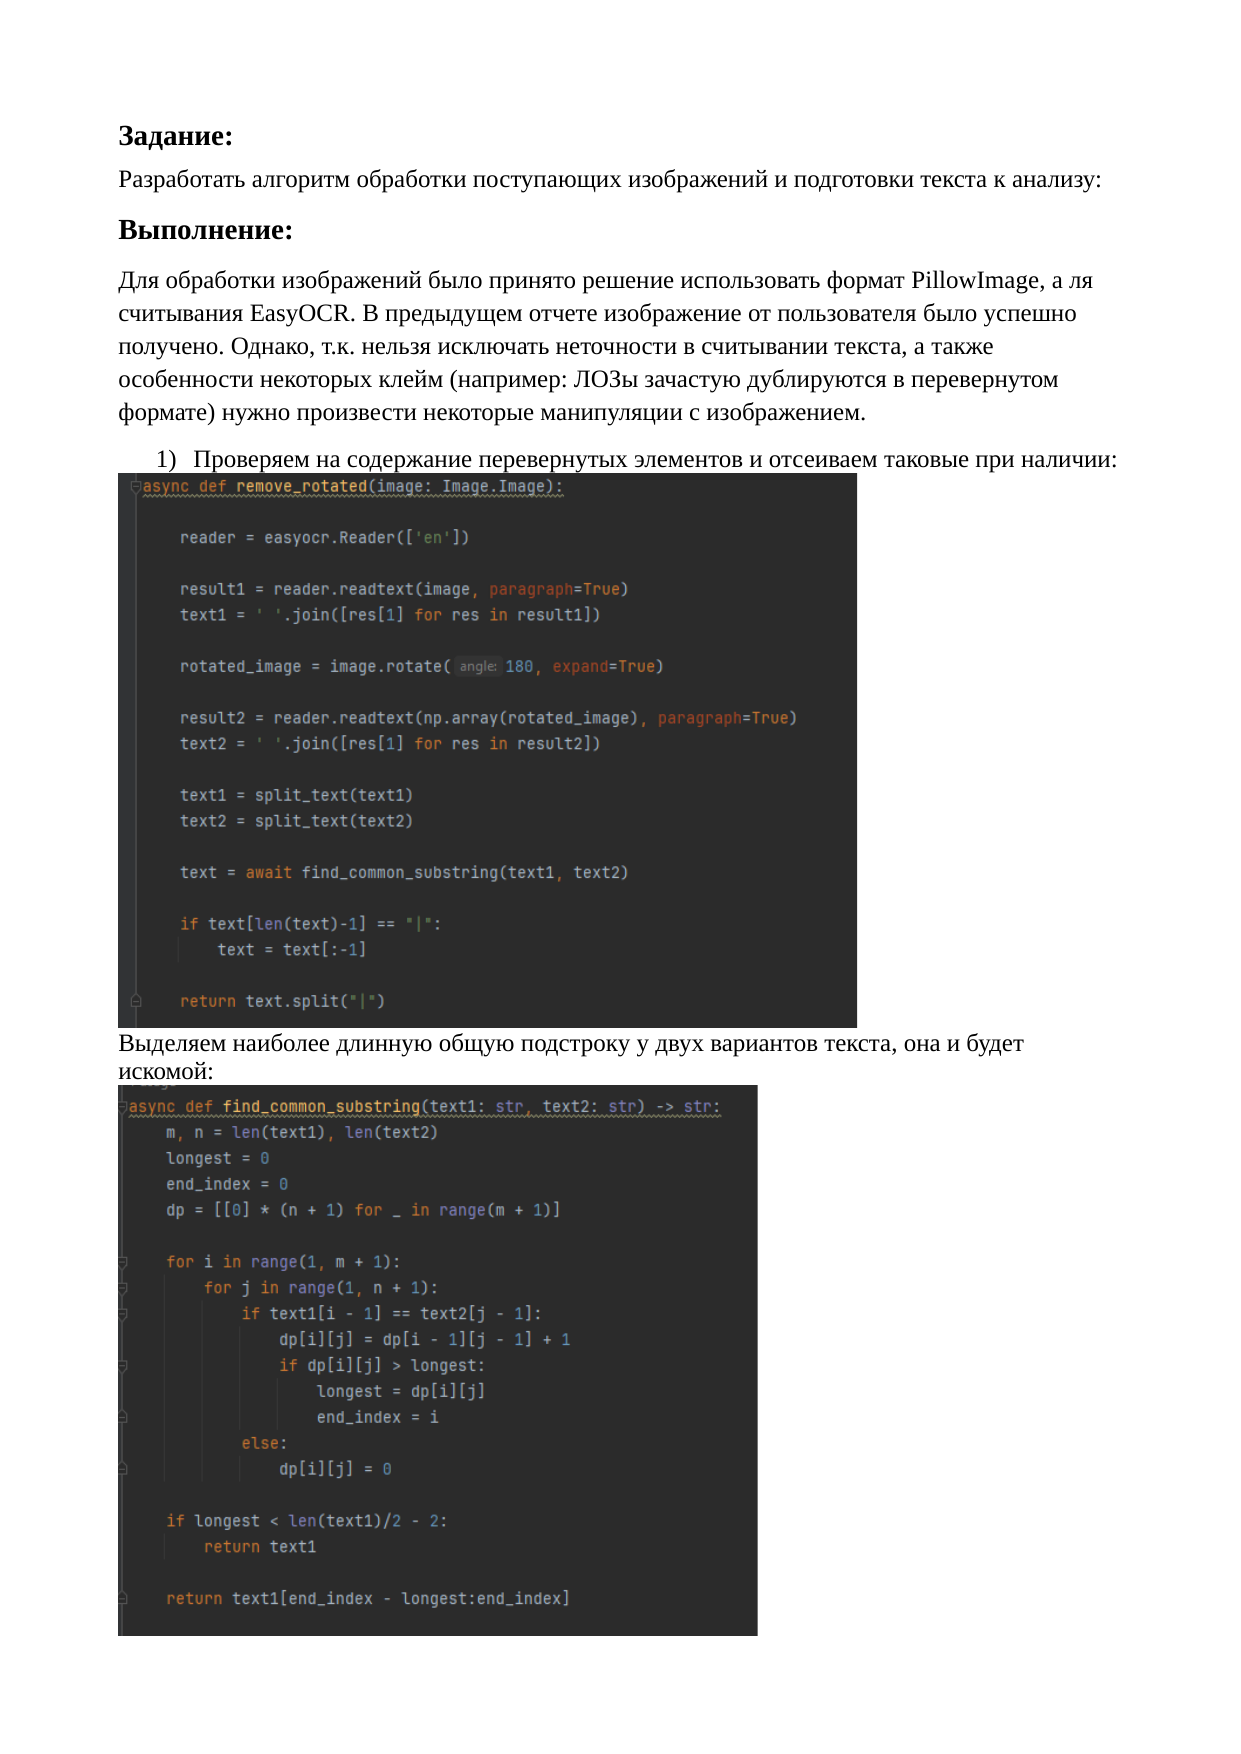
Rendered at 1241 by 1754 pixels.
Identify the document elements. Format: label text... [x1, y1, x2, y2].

subtitle Задание: [118, 118, 1122, 152]
text Выполнение: [118, 212, 1122, 245]
text Разработать алгоритм обработки поступающих изображений и подготовки текста к анализу: [118, 164, 1122, 193]
picture [118, 473, 858, 1028]
list Проверяем на содержание перевернутых элементов и отсеиваем таковые при наличии: [156, 444, 1122, 473]
picture [118, 1085, 758, 1636]
text Для обработки изображений было принято решение использовать формат PillowImage, а ля считывания EasyOCR. В предыдущем отчете изображение от пользователя было успешно получено. Однако, т.к. нельзя исключать неточности в считывании текста, а также особенности некоторых клейм (например: ЛОЗы зачастую дублируются в перевернутом формате) нужно произвести некоторые манипуляции с изображением. [118, 265, 1122, 426]
text Выделяем наиболее длинную общую подстроку у двух вариантов текста, она и будет искомой: [118, 1028, 1122, 1085]
